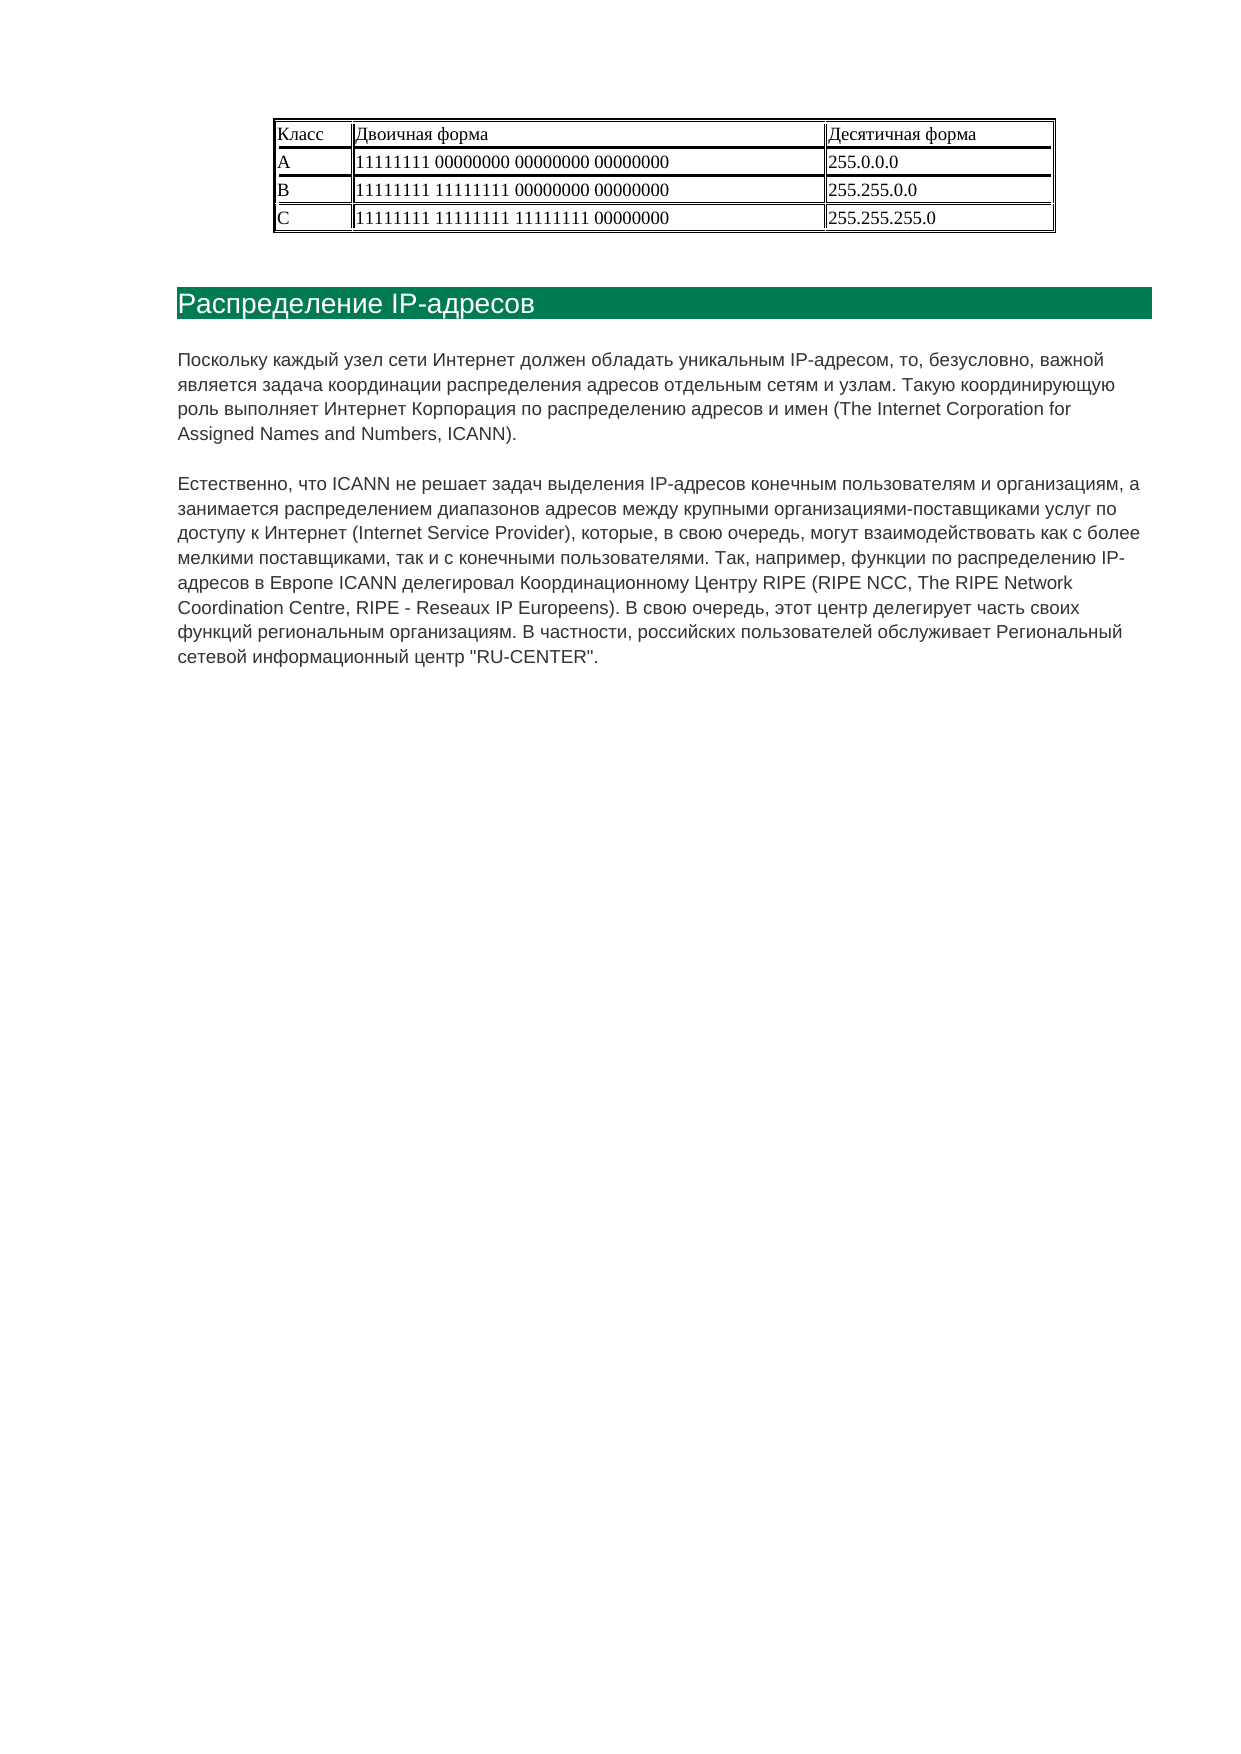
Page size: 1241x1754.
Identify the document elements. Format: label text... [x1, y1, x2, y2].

table_cell 11111111 11111111 11111111 00000000 [353, 205, 826, 230]
text Поскольку каждый узел сети Интернет должен обладать уникальным IP-адресом, то, безусловно, важной является задача координации распределения адресов отдельным сетям и узлам. Такую координирующую роль выполняет Интернет Корпорация по распределению адресов и имен (The Internet Corporation for Assigned Names and Numbers, ICANN). Естественно, что ICANN не решает задач выделения IP-адресов конечным пользователям и организациям, а занимается распределением диапазонов адресов между крупными организациями-поставщиками услуг по доступу к Интернет (Internet Service Provider), которые, в свою очередь, могут взаимодействовать как с более мелкими поставщиками, так и с конечными пользователями. Так, например, функции по распределению IP-адресов в Европе ICANN делегировал Координационному Центру RIPE (RIPE NCC, The RIPE Network Coordination Centre, RIPE - Reseaux IP Europeens). В свою очередь, этот центр делегирует часть своих функций региональным организациям. В частности, российских пользователей обслуживает Региональный сетевой информационный центр "RU-CENTER". [177, 348, 1152, 668]
table_cell С [275, 202, 353, 230]
table_cell 255.255.0.0 [827, 174, 1053, 202]
table_cell 11111111 11111111 00000000 00000000 [355, 177, 824, 202]
table_header Десятичная форма [826, 122, 1053, 146]
table_header Класс [276, 120, 353, 146]
table_cell 255.255.255.0 [826, 202, 1054, 230]
table_cell A [276, 146, 351, 174]
table_cell 255.0.0.0 [827, 146, 1053, 174]
table_header Двоичная форма [353, 122, 826, 146]
table_cell В [276, 174, 351, 202]
table_cell 11111111 00000000 00000000 00000000 [355, 149, 824, 174]
text Распределение IP-адресов [177, 287, 1152, 319]
